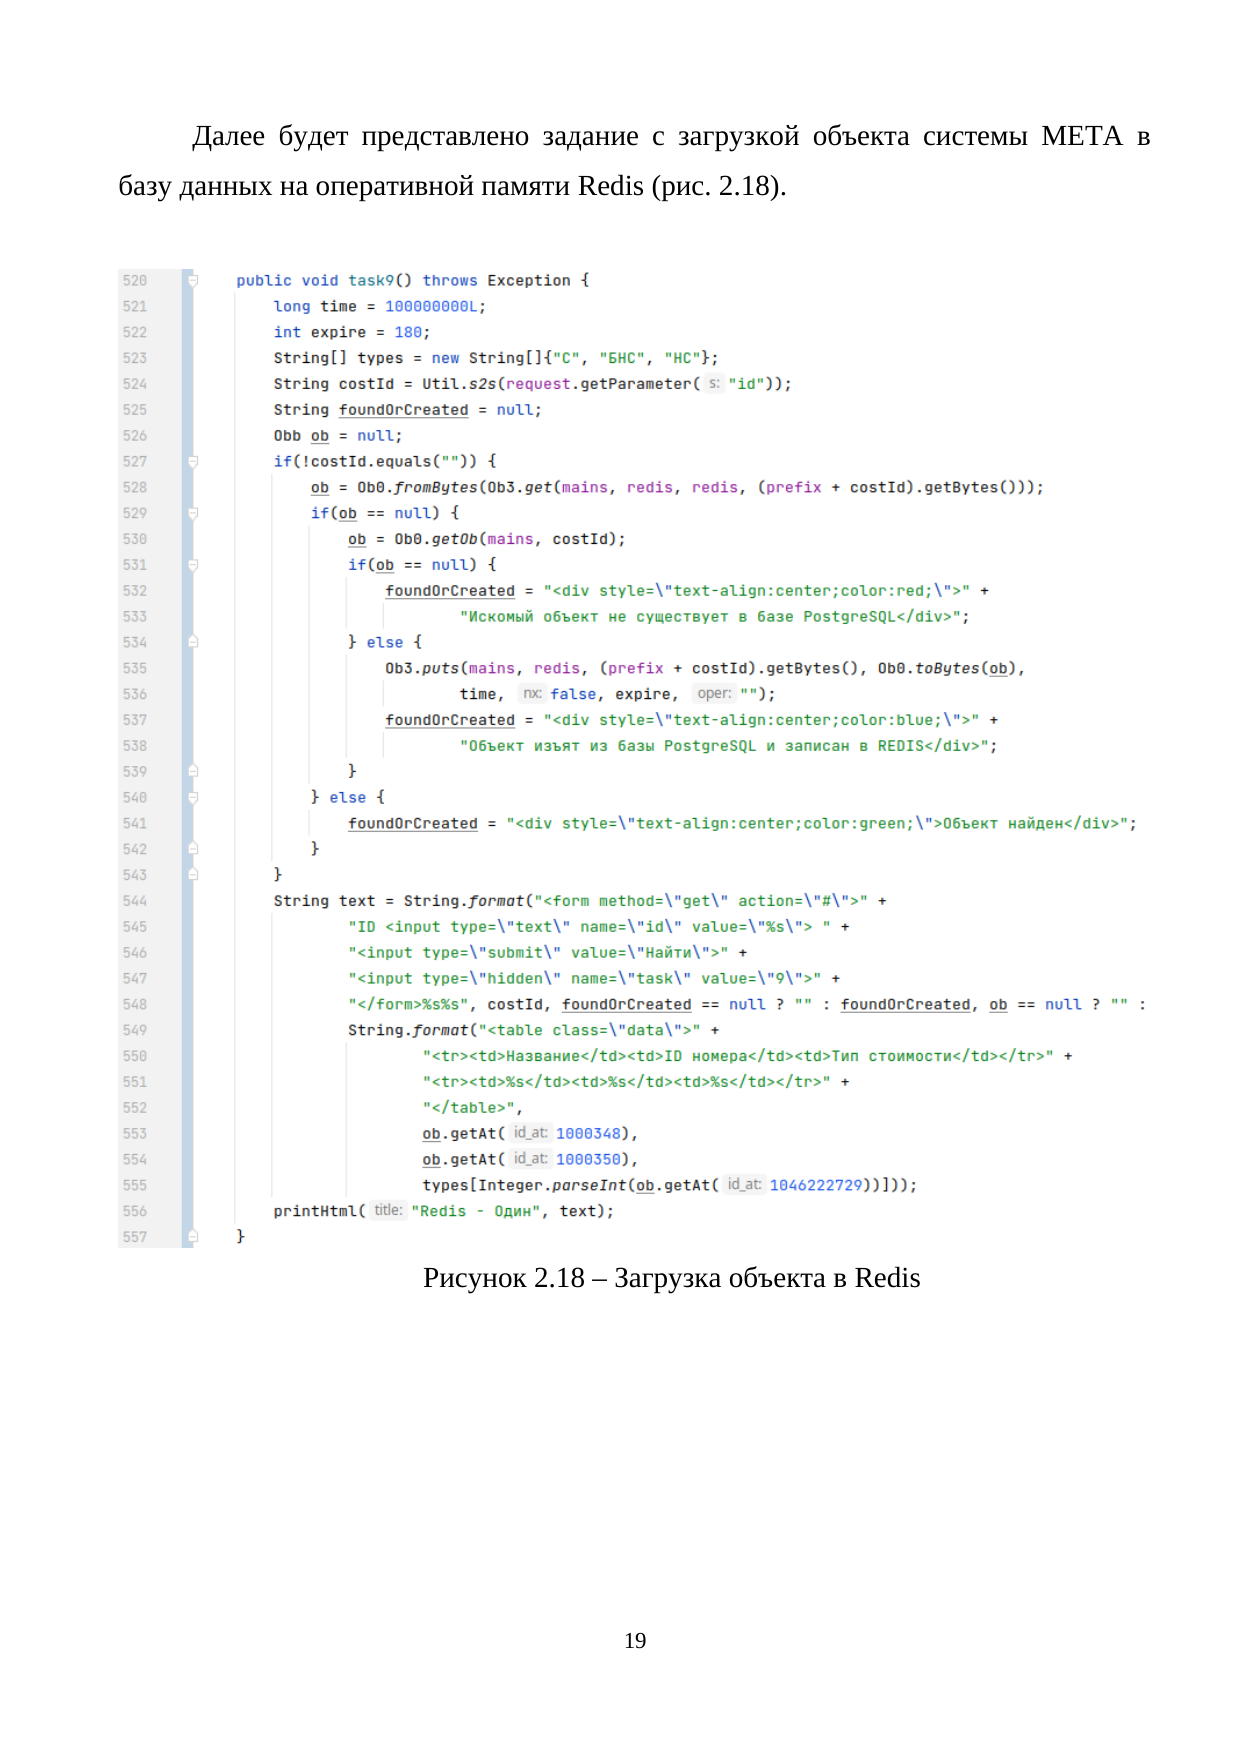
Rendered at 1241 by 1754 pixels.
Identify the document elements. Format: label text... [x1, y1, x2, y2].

picture [118, 269, 1152, 1248]
text Далее будет представлено задание с загрузкой объекта системы МЕТА в базу данных на оперативной памяти Redis (рис. 2.18). [118, 118, 1152, 202]
text Рисунок 2.18 – Загрузка объекта в Redis [118, 1261, 1152, 1294]
